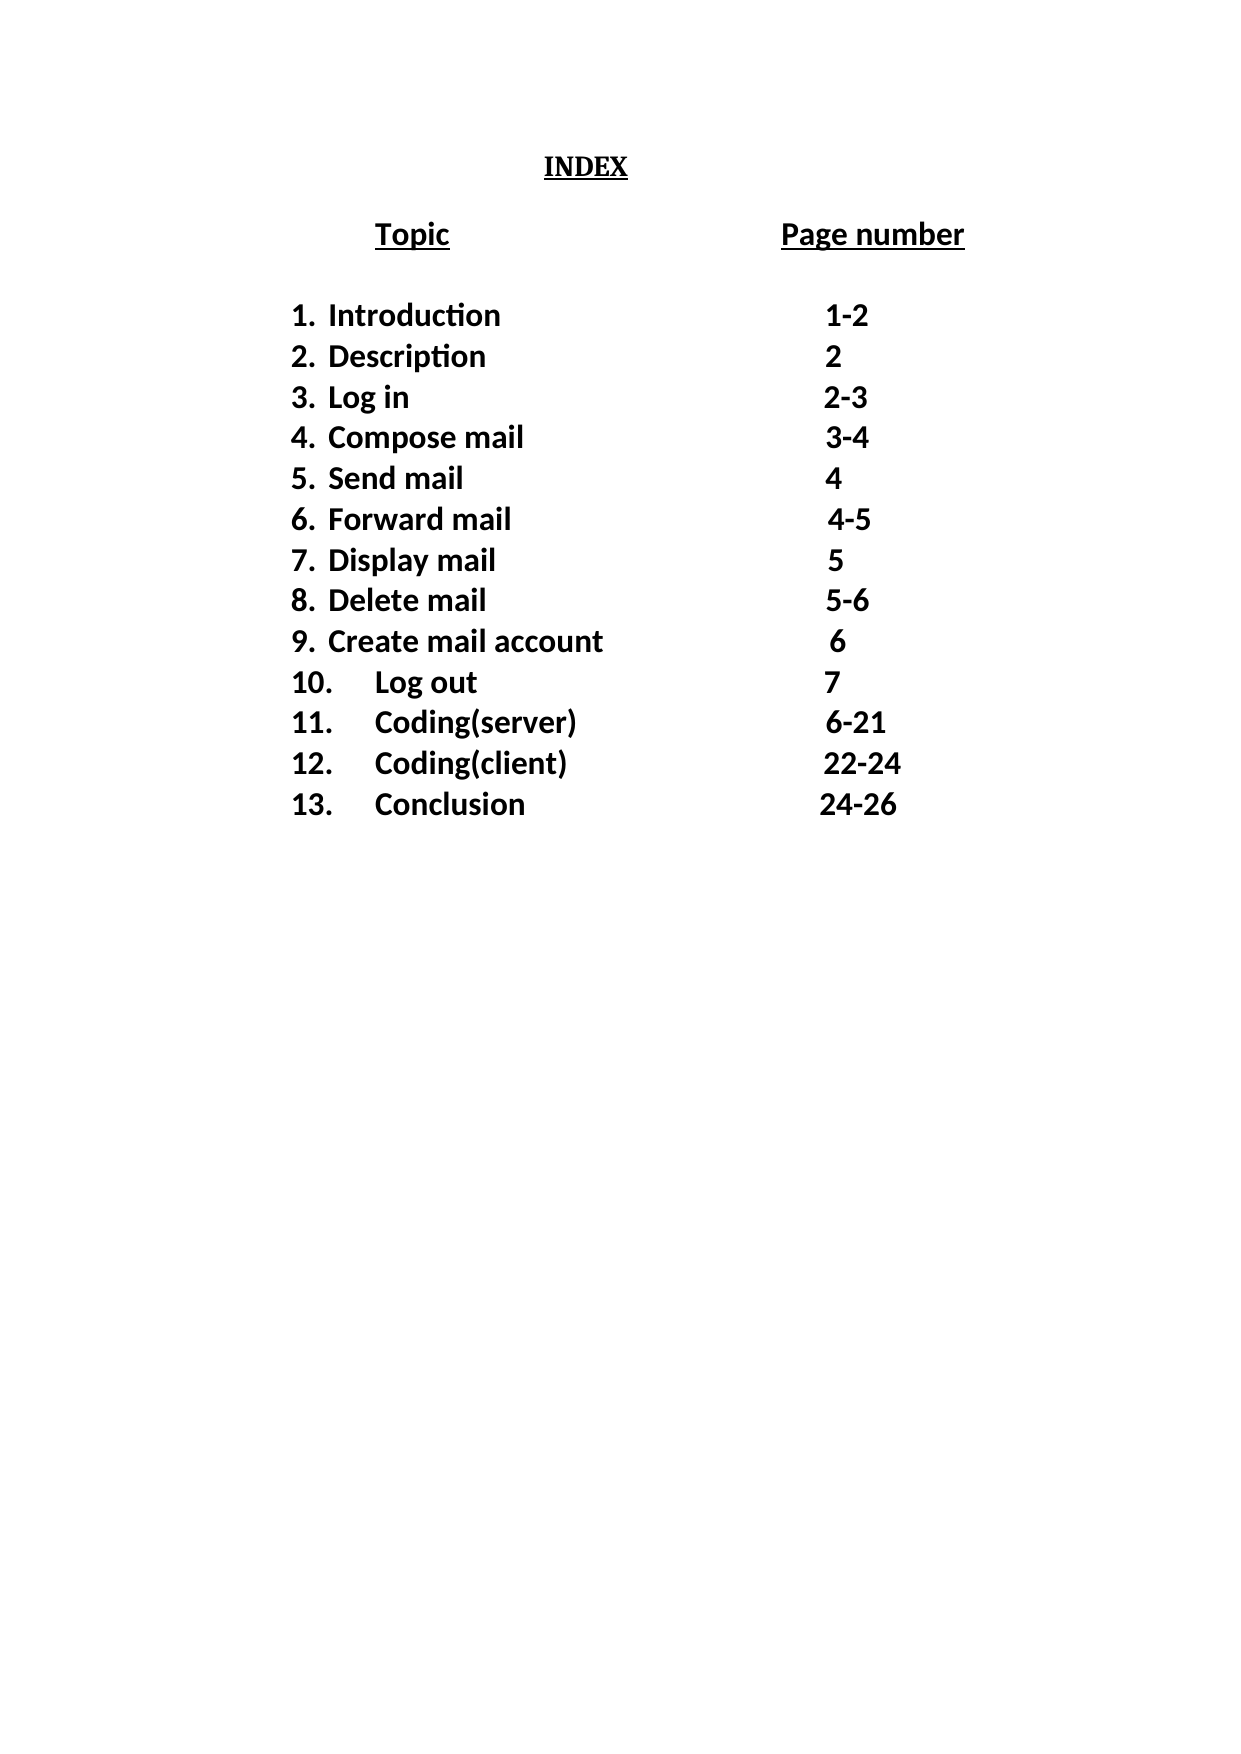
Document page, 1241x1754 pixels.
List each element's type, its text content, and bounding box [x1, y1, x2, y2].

list Description 2 [291, 335, 1090, 376]
list Display mail 5 [291, 538, 1090, 579]
list Forward mail 4-5 [291, 498, 1090, 538]
list Log in 2-3 [291, 376, 1090, 416]
list Delete mail 5-6 [291, 579, 1090, 620]
list Coding(server) 6-21 [291, 701, 1090, 742]
list Log out 7 [291, 661, 1090, 701]
list Send mail 4 [291, 457, 1090, 498]
list Compose mail 3-4 [291, 416, 1090, 457]
list Topic Page number [375, 213, 1090, 253]
list Coding(client) 22-24 [291, 742, 1090, 783]
list Create mail account 6 [291, 620, 1090, 661]
list Introduction 1-2 [291, 294, 1090, 335]
list Conclusion 24-26 [291, 783, 1090, 824]
subtitle INDEX [300, 150, 1090, 183]
